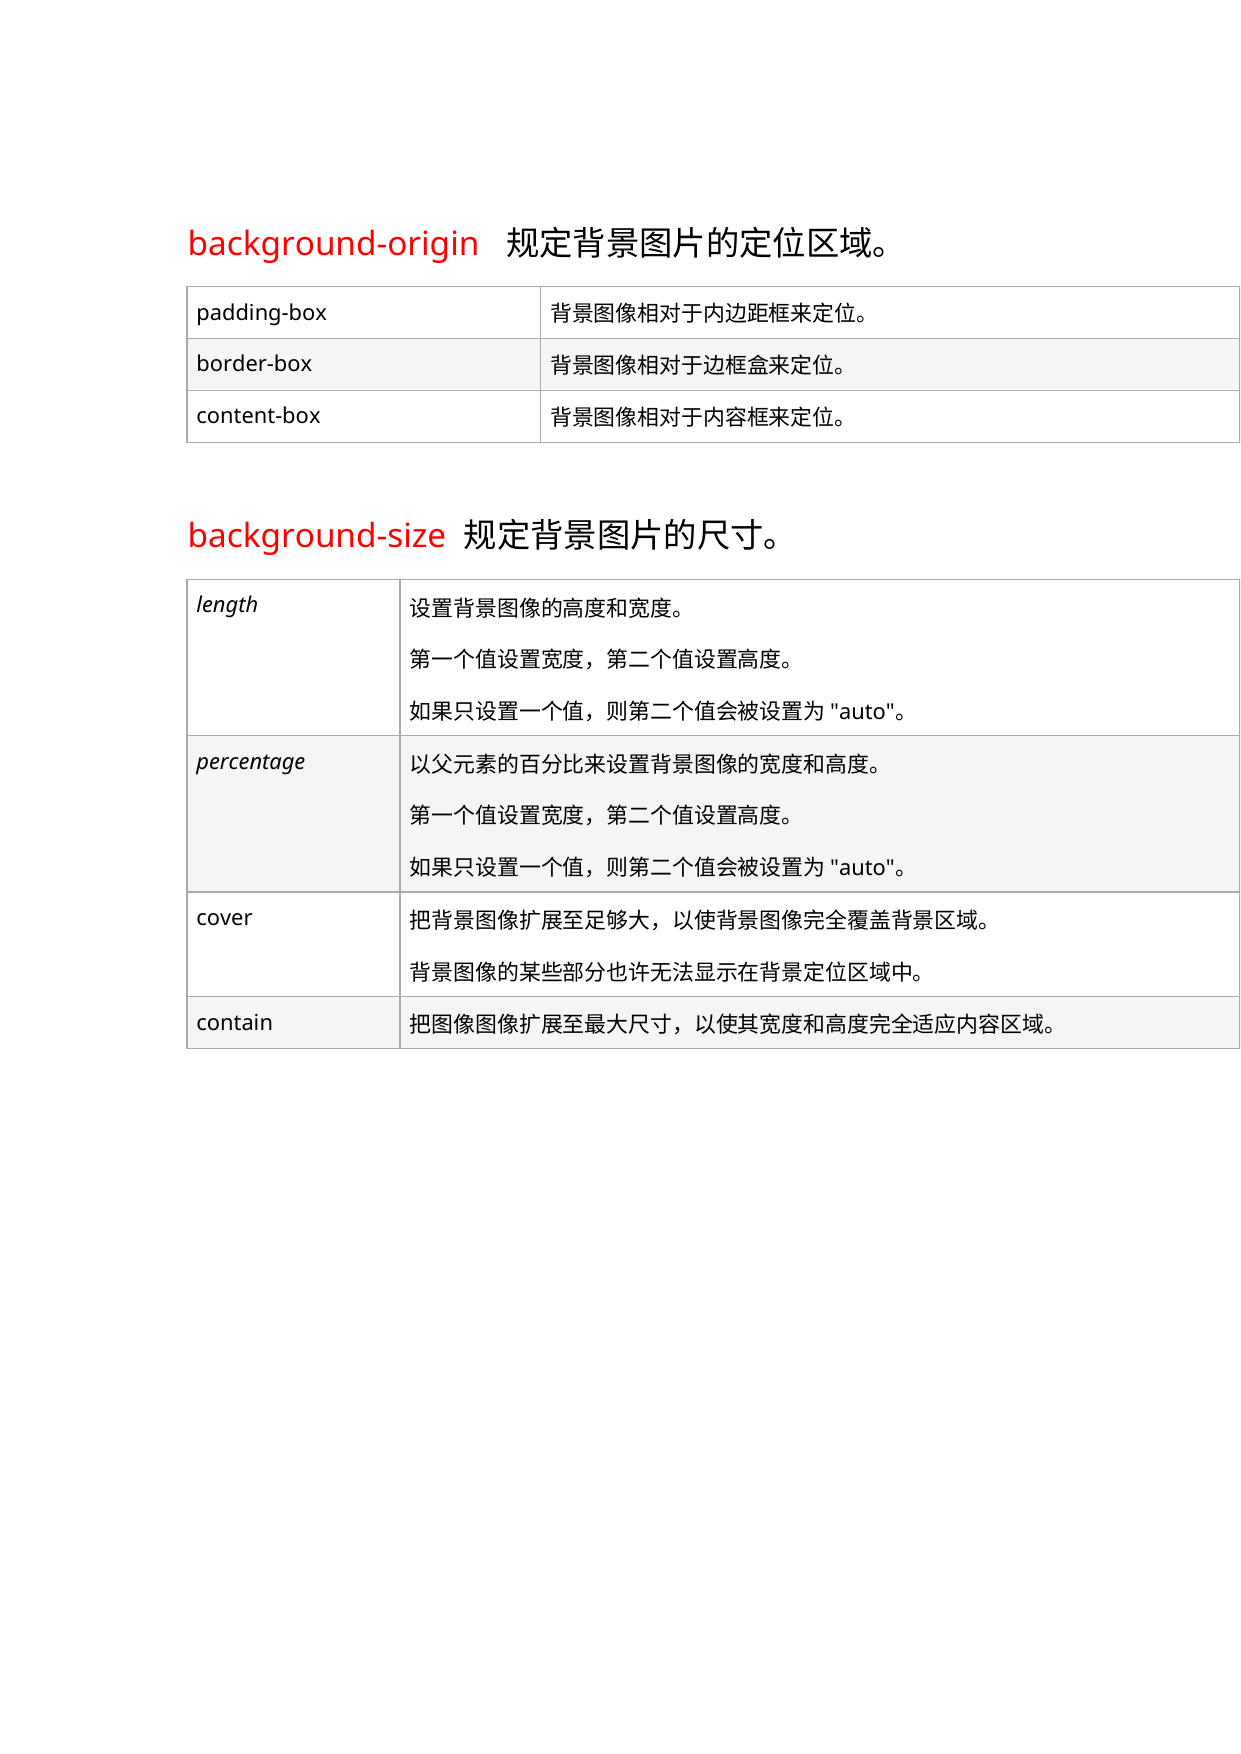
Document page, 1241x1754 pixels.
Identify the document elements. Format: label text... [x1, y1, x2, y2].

table_header length [188, 580, 399, 735]
table_cell cover [188, 893, 399, 996]
table_cell content-box [188, 391, 540, 441]
text background-size 规定背景图片的尺寸。 [187, 509, 1053, 558]
table_cell contain [188, 997, 399, 1048]
table_header padding-box [188, 287, 540, 337]
table_cell percentage [188, 736, 399, 891]
table_cell 背景图像相对于边框盒来定位。 [541, 339, 1239, 389]
table_cell 把图像图像扩展至最大尺寸，以使其宽度和高度完全适应内容区域。 [401, 997, 1239, 1048]
table_cell border-box [188, 339, 540, 389]
table_cell 把背景图像扩展至足够大，以使背景图像完全覆盖背景区域。 背景图像的某些部分也许无法显示在背景定位区域中。 [401, 893, 1239, 996]
text background-origin 规定背景图片的定位区域。 [187, 216, 1053, 265]
table_cell 背景图像相对于内容框来定位。 [541, 391, 1239, 441]
table_header 设置背景图像的高度和宽度。 第一个值设置宽度，第二个值设置高度。 如果只设置一个值，则第二个值会被设置为 "auto"。 [401, 580, 1239, 735]
table_cell 以父元素的百分比来设置背景图像的宽度和高度。 第一个值设置宽度，第二个值设置高度。 如果只设置一个值，则第二个值会被设置为 "auto"。 [401, 736, 1239, 891]
table_header 背景图像相对于内边距框来定位。 [541, 287, 1239, 337]
